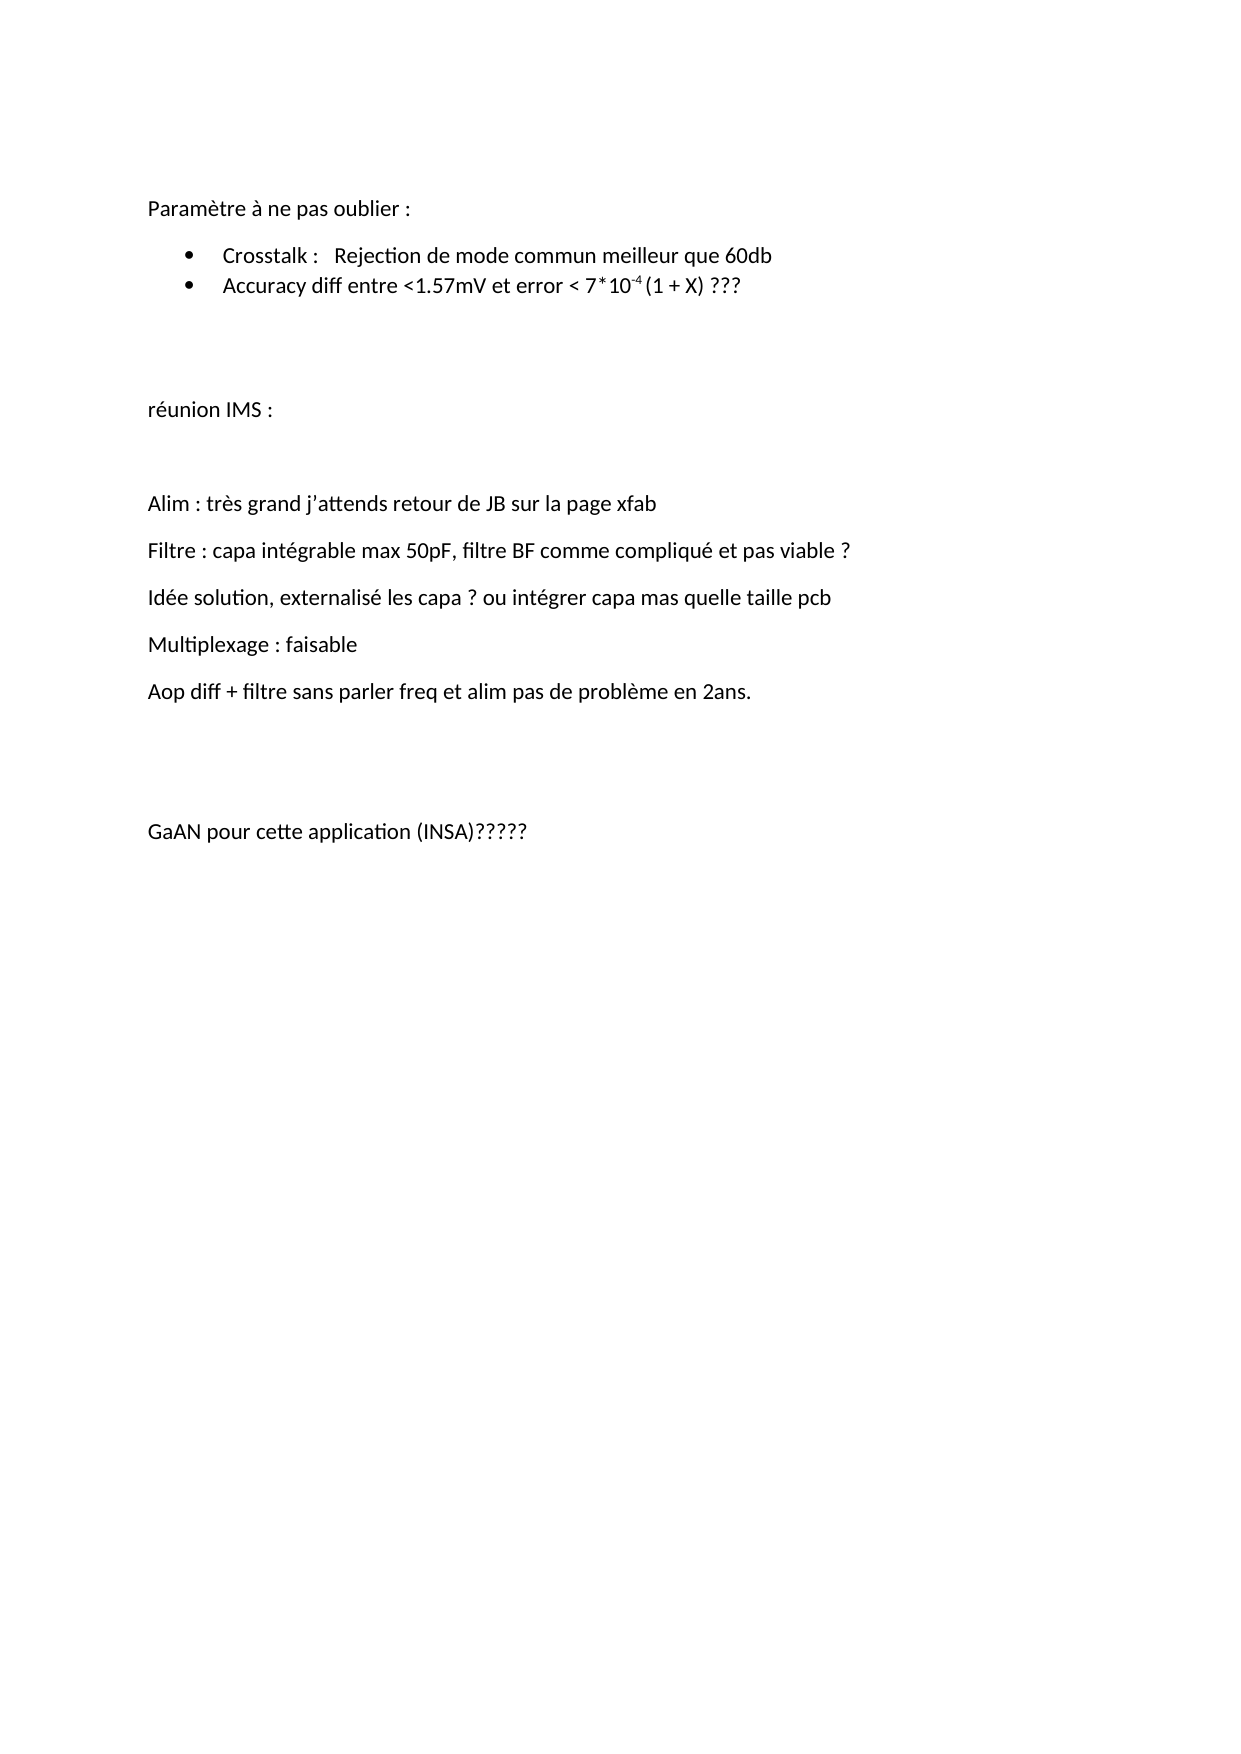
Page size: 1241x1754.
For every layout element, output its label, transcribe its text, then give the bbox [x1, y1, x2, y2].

text réunion IMS : [148, 396, 1093, 423]
list Crosstalk : Rejection de mode commun meilleur que 60db [185, 241, 1093, 269]
text GaAN pour cette application (INSA)????? [148, 817, 1093, 845]
text Multiplexage : faisable [148, 630, 1093, 658]
text Aop diff + filtre sans parler freq et alim pas de problème en 2ans. [148, 677, 1093, 705]
text Idée solution, externalisé les capa ? ou intégrer capa mas quelle taille pcb [148, 583, 1093, 611]
text Paramètre à ne pas oublier : [148, 194, 1093, 222]
list Accuracy diff entre <1.57mV et error < 7*10-4 (1 + X) ??? [185, 272, 1093, 299]
text Alim : très grand j’attends retour de JB sur la page xfab [148, 489, 1093, 517]
text Filtre : capa intégrable max 50pF, filtre BF comme compliqué et pas viable ? [148, 536, 1093, 564]
